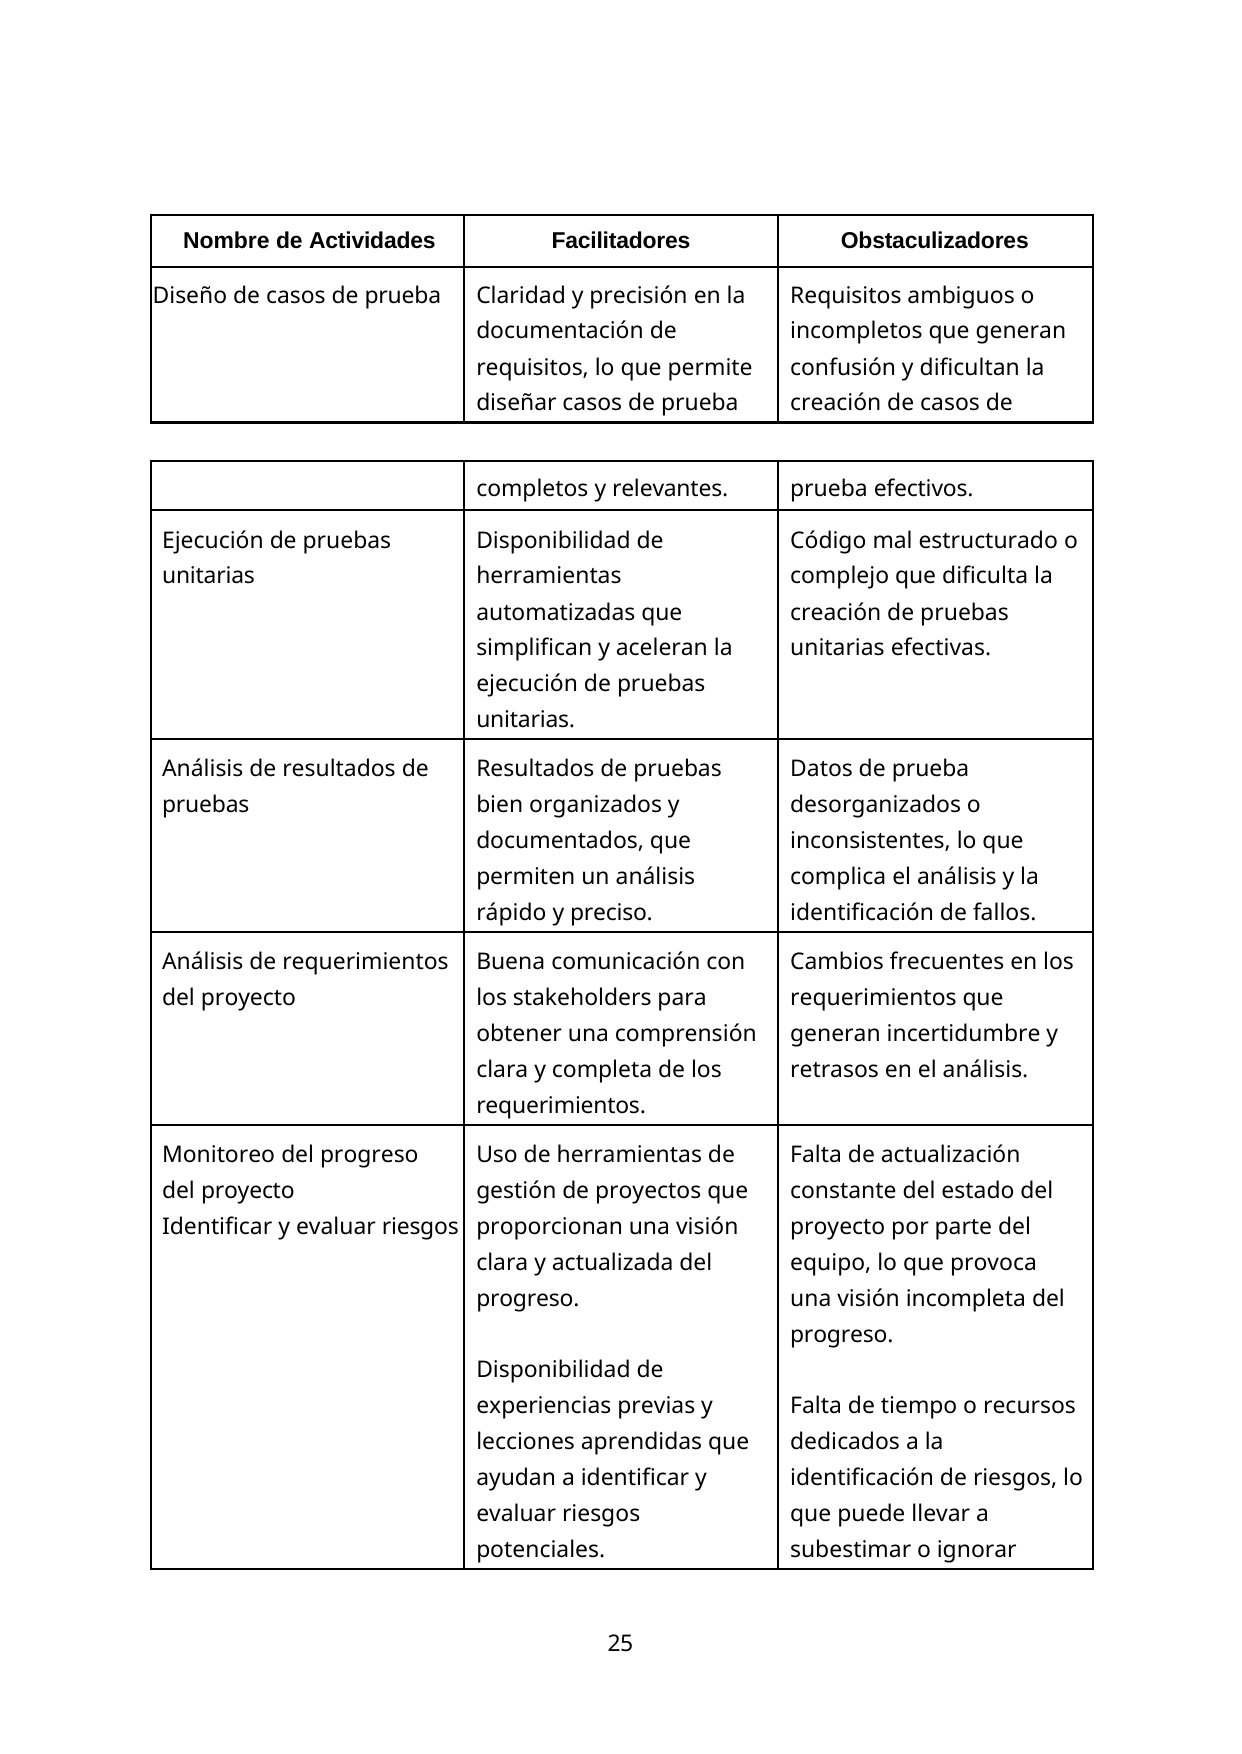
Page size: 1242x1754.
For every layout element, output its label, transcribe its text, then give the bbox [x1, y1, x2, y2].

table_cell Buena comunicación con los stakeholders para obtener una comprensión clara y completa de los requerimientos. [465, 933, 777, 1124]
table_cell Cambios frecuentes en los requerimientos que generan incertidumbre y retrasos en el análisis. [779, 933, 1092, 1124]
table_cell Claridad y precisión en la documentación de requisitos, lo que permite diseñar casos de prueba [465, 268, 777, 421]
table_cell Datos de prueba desorganizados o inconsistentes, lo que complica el análisis y la identificación de fallos. [779, 740, 1092, 931]
table_cell Ejecución de pruebas unitarias [152, 511, 463, 738]
table_cell Código mal estructurado o complejo que dificulta la creación de pruebas unitarias efectivas. [779, 511, 1092, 738]
table_cell Resultados de pruebas bien organizados y documentados, que permiten un análisis rápido y preciso. [465, 740, 777, 931]
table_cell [779, 1126, 1092, 1568]
table_cell Análisis de requerimientos del proyecto [152, 933, 463, 1124]
table_header [152, 462, 463, 509]
table_header Nombre de Actividades [152, 216, 463, 266]
table_header Obstaculizadores [779, 216, 1092, 266]
table_header Facilitadores [465, 216, 777, 266]
table_cell Requisitos ambiguos o incompletos que generan confusión y dificultan la creación de casos de [779, 268, 1092, 421]
table_header prueba efectivos. [779, 462, 1092, 509]
table_header completos y relevantes. [465, 462, 777, 509]
table_cell Análisis de resultados de pruebas [152, 740, 463, 931]
table_cell Disponibilidad de herramientas automatizadas que simplifican y aceleran la ejecución de pruebas unitarias. [465, 511, 777, 738]
table_cell Diseño de casos de prueba [152, 268, 463, 421]
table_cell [465, 1126, 777, 1568]
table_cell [152, 1126, 463, 1568]
